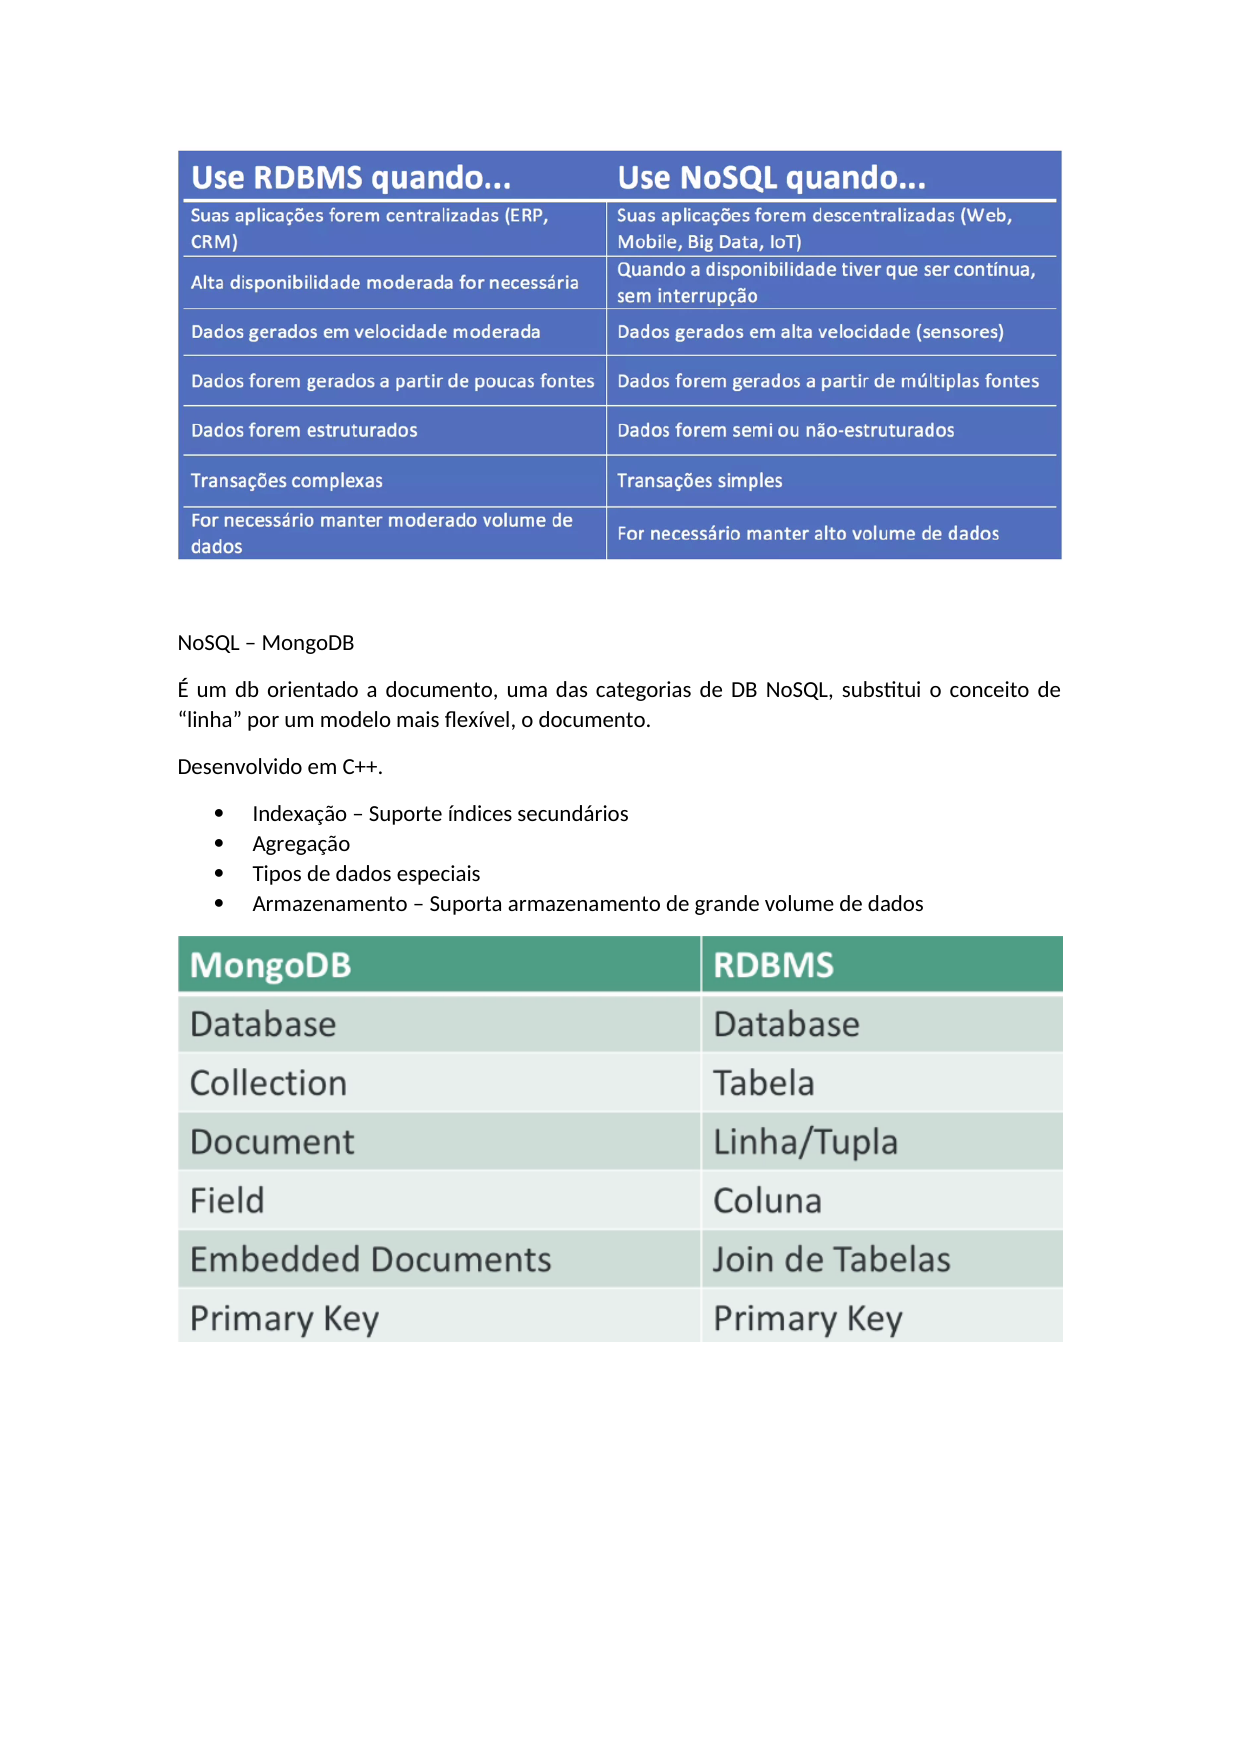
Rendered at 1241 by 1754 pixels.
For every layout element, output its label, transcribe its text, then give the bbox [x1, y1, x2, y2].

list Armazenamento – Suporta armazenamento de grande volume de dados [215, 889, 1063, 917]
text É um db orientado a documento, uma das categorias de DB NoSQL, substitui o conceito de “linha” por um modelo mais flexível, o documento. [177, 675, 1063, 733]
list Tipos de dados especiais [215, 859, 1063, 887]
list Indexação – Suporte índices secundários [215, 799, 1063, 827]
list Agregação [215, 829, 1063, 857]
text NoSQL – MongoDB [177, 628, 1063, 656]
text Desenvolvido em C++. [177, 752, 1063, 780]
picture [177, 936, 1063, 1342]
picture [177, 147, 1063, 563]
